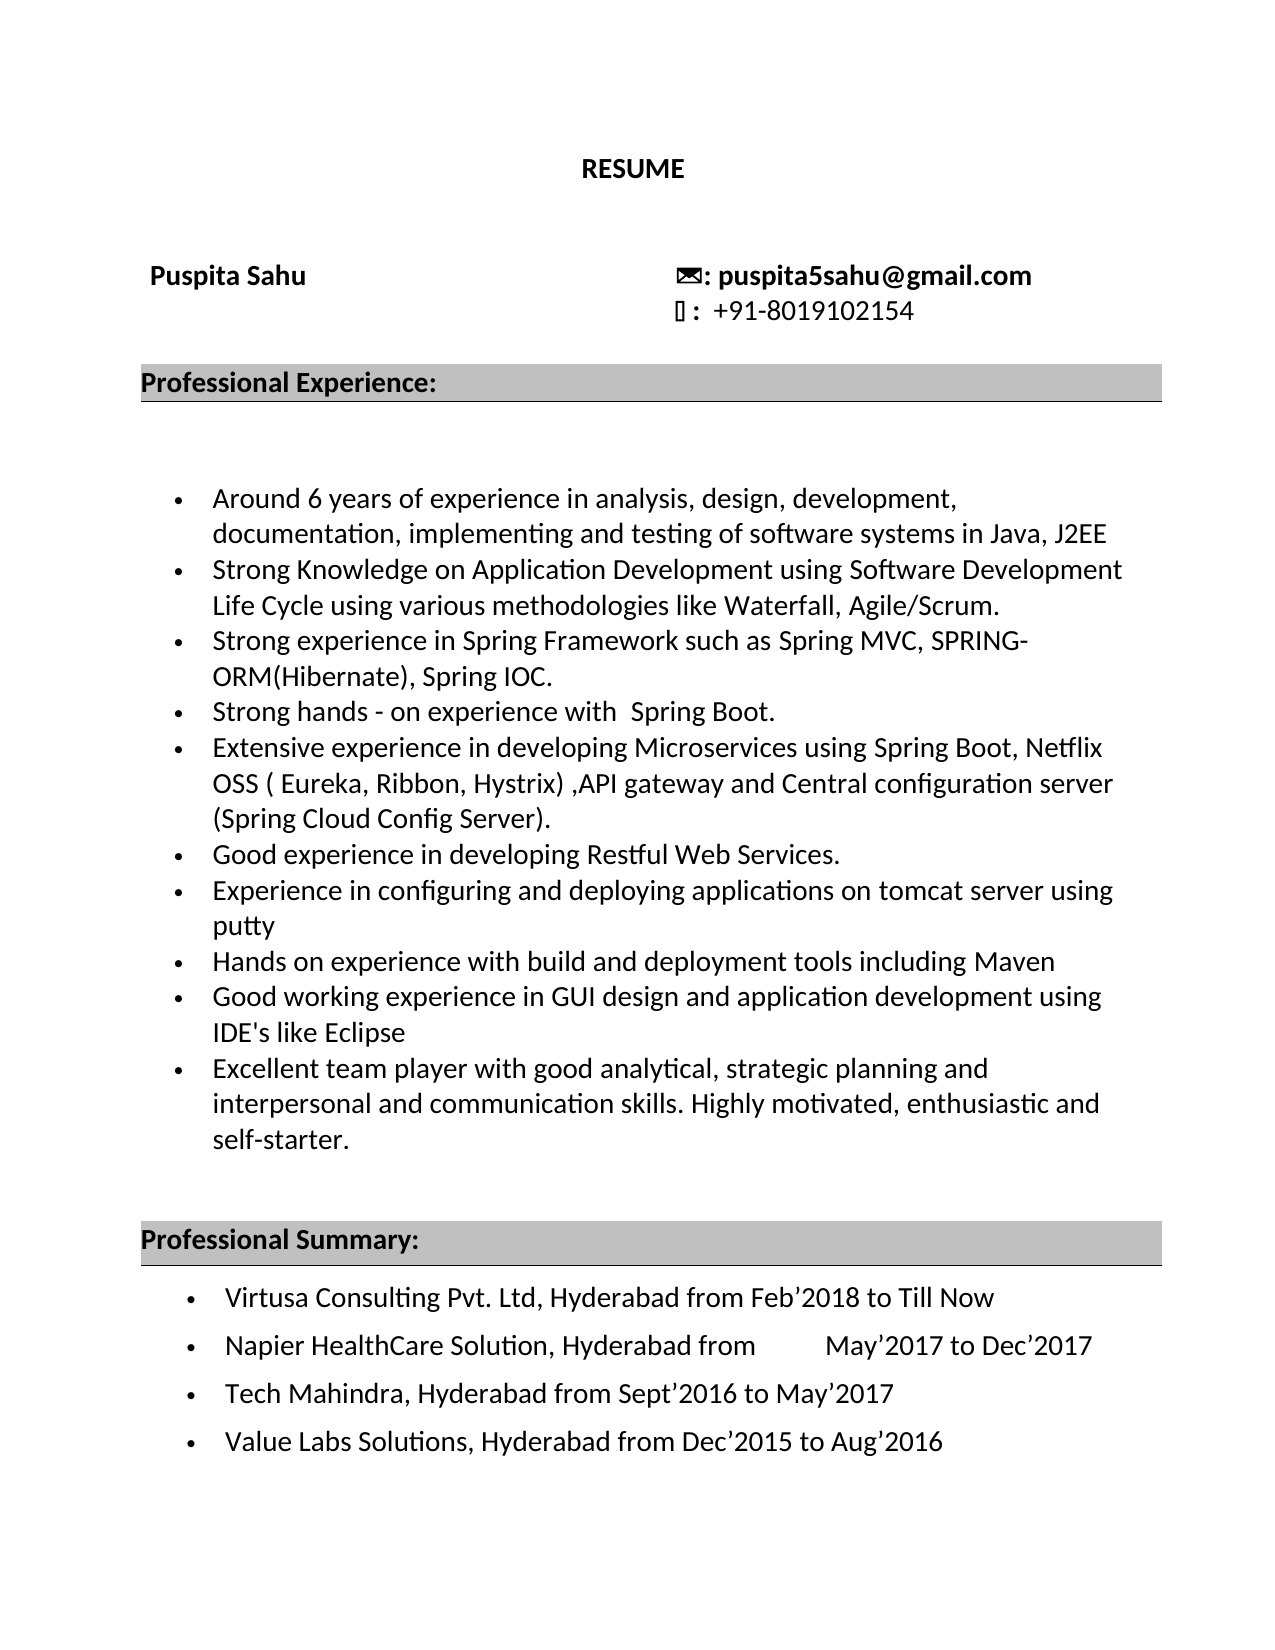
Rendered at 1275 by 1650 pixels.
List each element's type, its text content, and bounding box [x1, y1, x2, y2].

title Puspita Sahu : puspita5sahu@gmail.com [150, 257, 1116, 292]
title RESUME [150, 150, 1116, 186]
list Strong experience in Spring Framework such as Spring MVC, SPRING-ORM(Hibernate), Spring IOC. [175, 622, 1125, 693]
list Strong hands - on experience with Spring Boot. [175, 693, 1125, 729]
text Professional Experience: [141, 364, 1162, 401]
list Tech Mahindra, Hyderabad from Sept’2016 to May’2017 [187, 1375, 1125, 1411]
title : +91-8019102154 [150, 292, 1116, 328]
list Good working experience in GUI design and application development using IDE's like Eclipse [175, 978, 1125, 1050]
list Excellent team player with good analytical, strategic planning and interpersonal and communication skills. Highly motivated, enthusiastic and self-starter. [175, 1050, 1125, 1157]
text Professional Summary: [141, 1221, 1162, 1265]
list Extensive experience in developing Microservices using Spring Boot, Netflix OSS ( Eureka, Ribbon, Hystrix) ,API gateway and Central configuration server (Spring Cloud Config Server). [175, 729, 1125, 836]
list Hands on experience with build and deployment tools including Maven [175, 943, 1125, 978]
list Value Labs Solutions, Hyderabad from Dec’2015 to Aug’2016 [187, 1423, 1125, 1459]
list Around 6 years of experience in analysis, design, development, documentation, implementing and testing of software systems in Java, J2EE [175, 480, 1125, 551]
list Strong Knowledge on Application Development using Software Development Life Cycle using various methodologies like Waterfall, Agile/Scrum. [175, 551, 1125, 622]
list Virtusa Consulting Pvt. Ltd, Hyderabad from Feb’2018 to Till Now [187, 1279, 1125, 1314]
list Good experience in developing Restful Web Services. [175, 836, 1125, 872]
list Experience in configuring and deploying applications on tomcat server using putty [175, 872, 1125, 943]
list Napier HealthCare Solution, Hyderabad from May’2017 to Dec’2017 [187, 1327, 1125, 1363]
